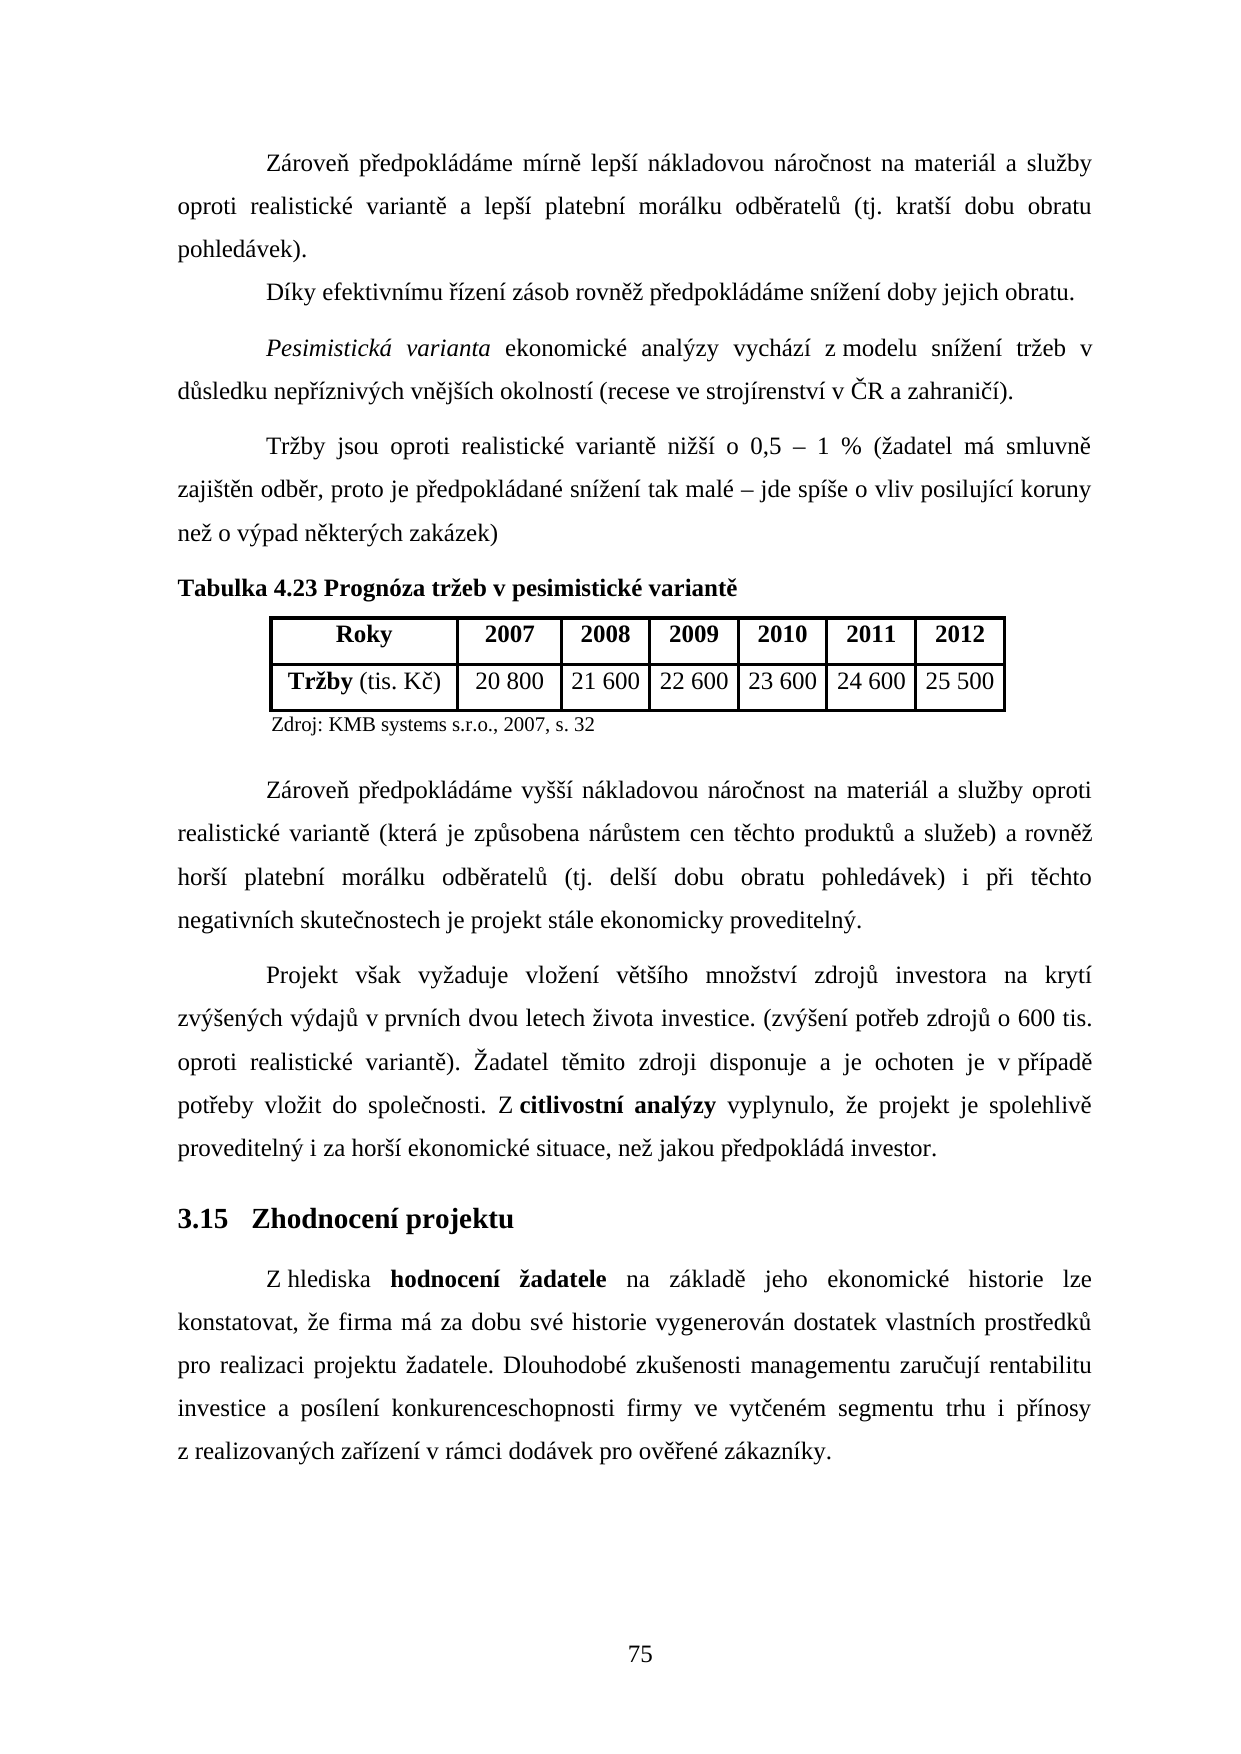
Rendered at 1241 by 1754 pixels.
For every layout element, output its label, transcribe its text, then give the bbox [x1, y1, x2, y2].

subtitle Zhodnocení projektu [177, 1201, 1092, 1234]
table_cell 20 800 [459, 666, 560, 709]
text Zároveň předpokládáme mírně lepší nákladovou náročnost na materiál a služby oproti realistické variantě a lepší platební morálku odběratelů (tj. kratší dobu obratu pohledávek). [177, 148, 1092, 263]
table_header 2008 [563, 620, 648, 663]
text Zároveň předpokládáme vyšší nákladovou náročnost na materiál a služby oproti realistické variantě (která je způsobena nárůstem cen těchto produktů a služeb) a rovněž horší platební morálku odběratelů (tj. delší dobu obratu pohledávek) i při těchto negativních skutečnostech je projekt stále ekonomicky proveditelný. [177, 775, 1092, 933]
table_cell 21 600 [563, 666, 648, 709]
text Z hlediska hodnocení žadatele na základě jeho ekonomické historie lze konstatovat, že firma má za dobu své historie vygenerován dostatek vlastních prostředků pro realizaci projektu žadatele. Dlouhodobé zkušenosti managementu zaručují rentabilitu investice a posílení konkurenceschopnosti firmy ve vytčeném segmentu trhu i přínosy z realizovaných zařízení v rámci dodávek pro ověřené zákazníky. [177, 1264, 1092, 1465]
table_header 2012 [917, 620, 1003, 663]
table_cell 25 500 [917, 666, 1003, 709]
table_header 2010 [740, 620, 825, 663]
text Pesimistická varianta ekonomické analýzy vychází z modelu snížení tržeb v důsledku nepříznivých vnějších okolností (recese ve strojírenství v ČR a zahraničí). [177, 333, 1092, 404]
text Projekt však vyžaduje vložení většího množství zdrojů investora na krytí zvýšených výdajů v prvních dvou letech života investice. (zvýšení potřeb zdrojů o 600 tis. oproti realistické variantě). Žadatel těmito zdroji disponuje a je ochoten je v případě potřeby vložit do společnosti. Z citlivostní analýzy vyplynulo, že projekt je spolehlivě proveditelný i za horší ekonomické situace, než jakou předpokládá investor. [177, 960, 1092, 1162]
text Tabulka 4.23 Prognóza tržeb v pesimistické variantě [177, 573, 1092, 602]
table_header 2011 [828, 620, 914, 663]
text Zdroj: KMB systems s.r.o., 2007, s. 32 [177, 712, 1092, 736]
table_cell 22 600 [651, 666, 737, 709]
table_header 2007 [459, 620, 560, 663]
text Tržby jsou oproti realistické variantě nižší o 0,5 – 1 % (žadatel má smluvně zajištěn odběr, proto je předpokládané snížení tak malé – jde spíše o vliv posilující koruny než o výpad některých zakázek) [177, 431, 1092, 546]
table_cell 24 600 [828, 666, 914, 709]
table_cell Tržby (tis. Kč) [273, 666, 456, 709]
table_header 2009 [651, 620, 737, 663]
table_header Roky [273, 620, 456, 663]
table_cell 23 600 [740, 666, 825, 709]
text Díky efektivnímu řízení zásob rovněž předpokládáme snížení doby jejich obratu. [177, 277, 1092, 306]
